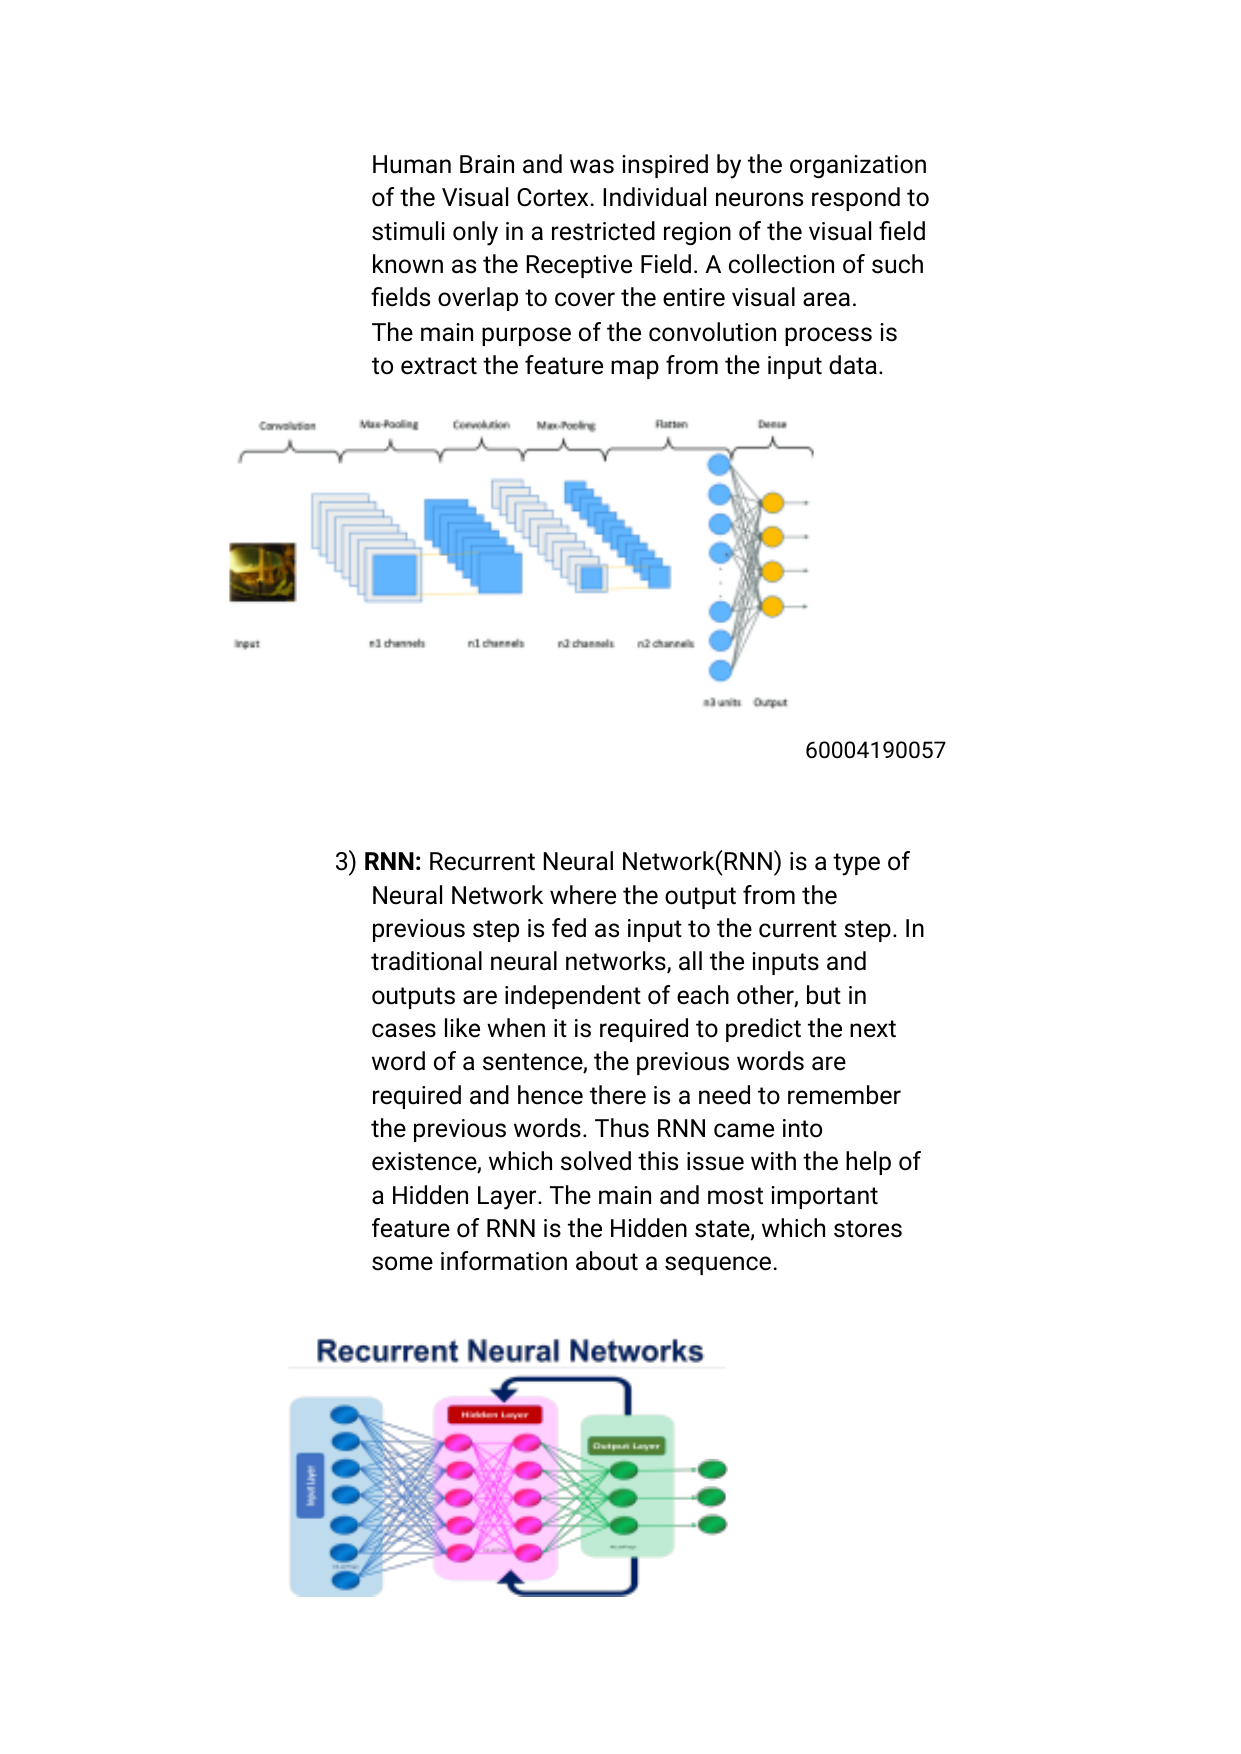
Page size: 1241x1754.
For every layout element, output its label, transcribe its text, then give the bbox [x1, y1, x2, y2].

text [371, 150, 937, 313]
picture [245, 1326, 774, 1597]
text The main purpose of the convolution process is to extract the feature map from the input data. [371, 318, 901, 381]
picture [205, 395, 814, 738]
text 3) RNN: Recurrent Neural Network(RNN) is a type of Neural Network where the output from the previous step is fed as input to the current step. In traditional neural networks, all the inputs and outputs are independent of each other, but in cases like when it is required to predict the next word of a sentence, the previous words are required and hence there is a need to remember the previous words. Thus RNN came into existence, which solved this issue with the help of a Hidden Layer. The main and most important feature of RNN is the Hidden state, which stores some information about a sequence. [334, 847, 932, 1277]
text 60004190057 [150, 738, 946, 764]
